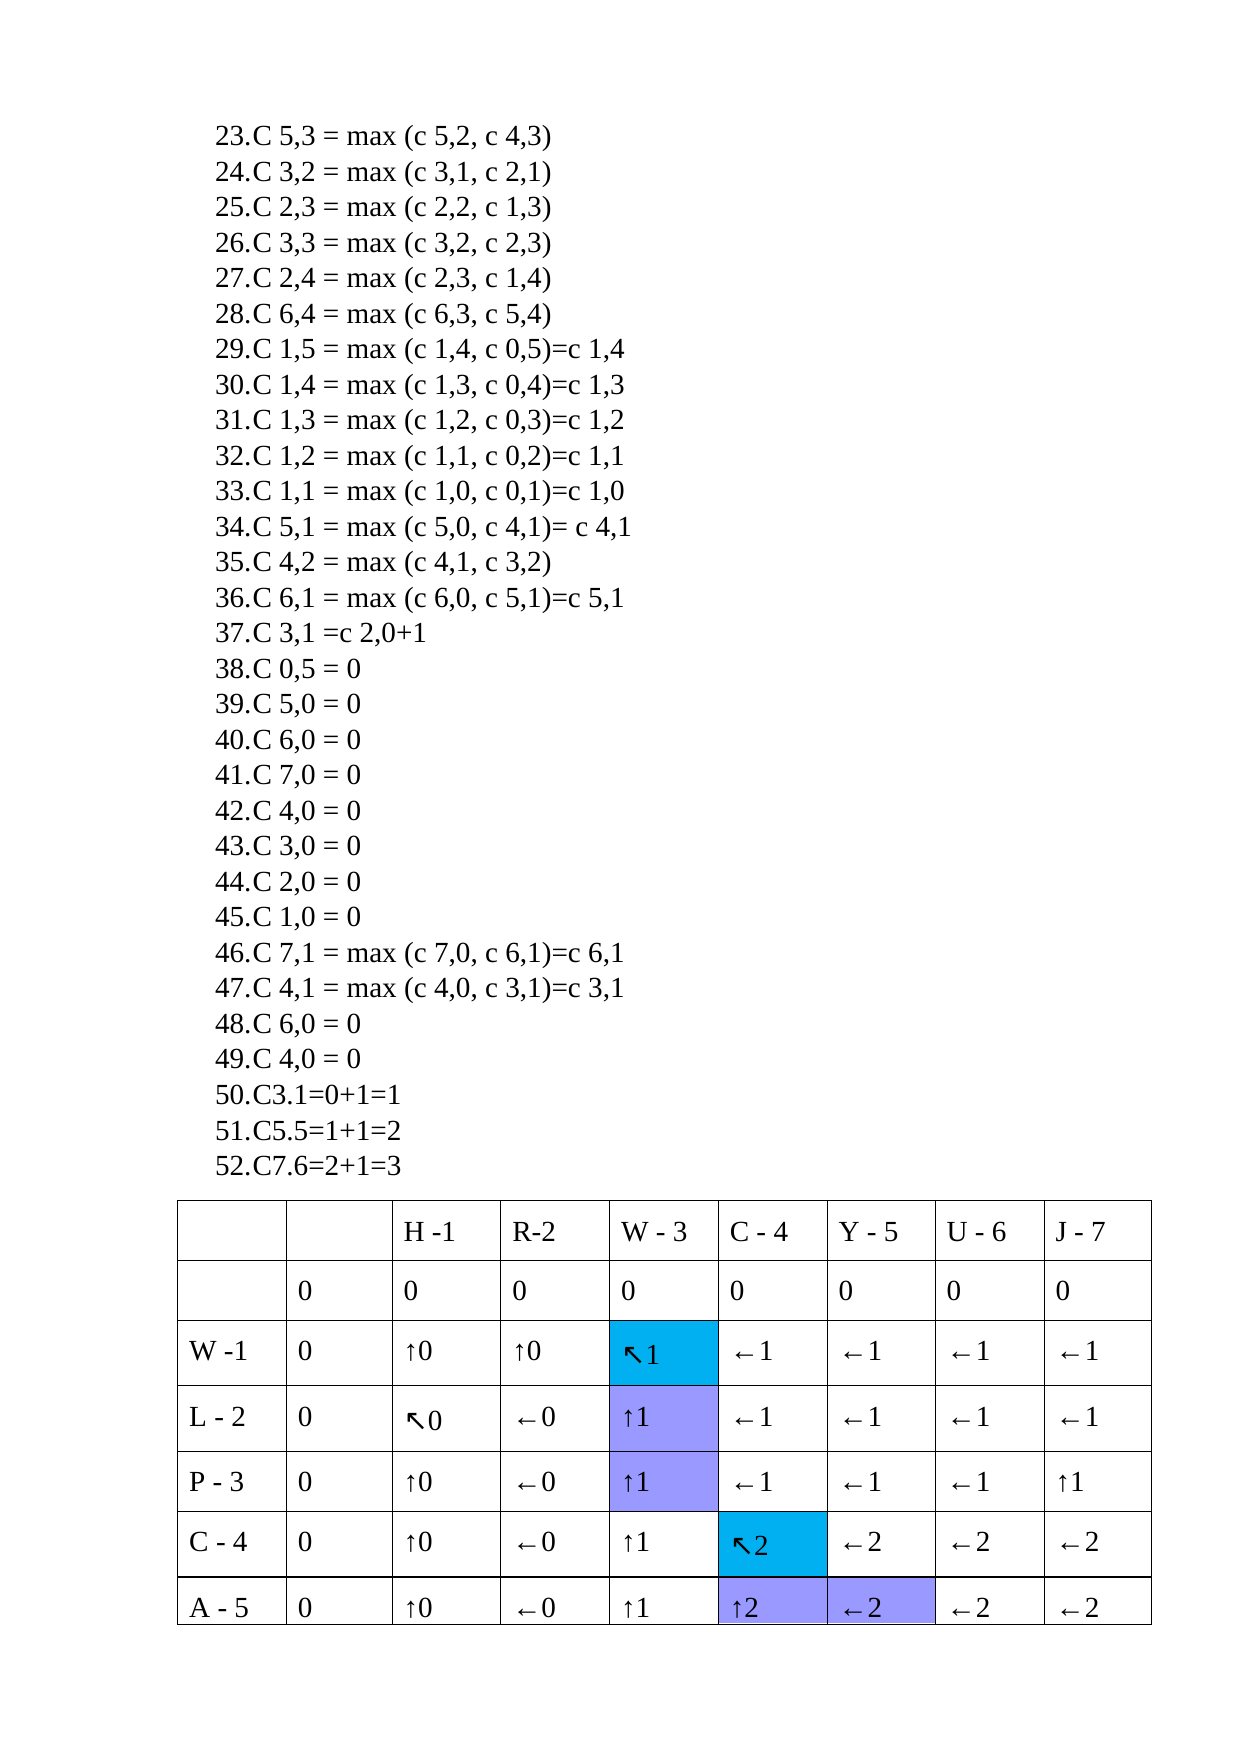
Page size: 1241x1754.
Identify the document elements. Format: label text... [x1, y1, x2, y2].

list C 1,3 = max (c 1,2, c 0,3)=c 1,2 [215, 402, 1152, 436]
table_cell L - 2 [178, 1386, 286, 1451]
table_cell ↖2 [719, 1512, 827, 1576]
list C 4,1 = max (c 4,0, c 3,1)=c 3,1 [215, 971, 1152, 1004]
list C 6,4 = max (c 6,3, c 5,4) [215, 296, 1152, 329]
table_cell ←1 [1045, 1321, 1151, 1385]
list C 1,1 = max (c 1,0, c 0,1)=c 1,0 [215, 473, 1152, 507]
table_cell ←2 [828, 1578, 935, 1623]
table_cell ↑2 [719, 1578, 827, 1623]
list C 3,3 = max (c 3,2, c 2,3) [215, 225, 1152, 258]
table_cell A - 5 [178, 1578, 286, 1623]
table_cell ←2 [828, 1512, 935, 1576]
table_cell ←1 [719, 1321, 827, 1385]
table_cell ←1 [1045, 1386, 1151, 1451]
table_header [178, 1201, 286, 1260]
list C 4,0 = 0 [215, 1042, 1152, 1075]
table_cell P - 3 [178, 1452, 286, 1511]
table_cell 0 [936, 1261, 1044, 1319]
list C 3,2 = max (c 3,1, c 2,1) [215, 154, 1152, 187]
table_cell ←1 [828, 1321, 935, 1385]
list C 1,5 = max (c 1,4, c 0,5)=c 1,4 [215, 331, 1152, 365]
table_header H -1 [393, 1201, 500, 1260]
table_cell 0 [393, 1261, 500, 1319]
table_cell ↑1 [610, 1386, 718, 1451]
list C7.6=2+1=3 [215, 1148, 1152, 1182]
table_cell W -1 [178, 1321, 286, 1385]
table_cell ↑0 [393, 1512, 500, 1576]
list C 1,4 = max (c 1,3, c 0,4)=c 1,3 [215, 367, 1152, 400]
table_header W - 3 [610, 1201, 718, 1260]
table_cell ←1 [936, 1452, 1044, 1511]
table_header R-2 [501, 1201, 609, 1260]
list C 4,2 = max (c 4,1, c 3,2) [215, 544, 1152, 578]
table_cell 0 [287, 1578, 392, 1623]
table_cell ←0 [501, 1512, 609, 1576]
table_cell ↑0 [393, 1452, 500, 1511]
table_header C - 4 [719, 1201, 827, 1260]
list C 2,0 = 0 [215, 864, 1152, 898]
list C 4,0 = 0 [215, 793, 1152, 827]
list C 6,0 = 0 [215, 1006, 1152, 1040]
list C 2,3 = max (c 2,2, c 1,3) [215, 189, 1152, 223]
list C 1,0 = 0 [215, 899, 1152, 933]
table_cell ←0 [501, 1578, 609, 1623]
table_cell ↑0 [501, 1321, 609, 1385]
table_cell ←1 [828, 1452, 935, 1511]
table_cell C - 4 [178, 1512, 286, 1576]
list C 1,2 = max (c 1,1, c 0,2)=c 1,1 [215, 438, 1152, 471]
table_header U - 6 [936, 1201, 1044, 1260]
table_header Y - 5 [828, 1201, 935, 1260]
table_cell ←2 [1045, 1512, 1151, 1576]
list C 0,5 = 0 [215, 651, 1152, 684]
table_cell 0 [287, 1261, 392, 1319]
table_cell 0 [501, 1261, 609, 1319]
table_cell ↑0 [393, 1321, 500, 1385]
table_cell 0 [1045, 1261, 1151, 1319]
table_cell ←2 [1045, 1578, 1151, 1623]
list C 3,0 = 0 [215, 828, 1152, 862]
list C 7,0 = 0 [215, 757, 1152, 791]
table_cell [178, 1261, 286, 1319]
table_cell ←0 [501, 1452, 609, 1511]
list C 5,3 = max (c 5,2, c 4,3) [215, 118, 1152, 152]
table_cell 0 [610, 1261, 718, 1319]
list C5.5=1+1=2 [215, 1113, 1152, 1146]
list C 2,4 = max (c 2,3, c 1,4) [215, 260, 1152, 294]
table_cell 0 [719, 1261, 827, 1319]
table_cell ←2 [936, 1578, 1044, 1623]
list C 6,0 = 0 [215, 722, 1152, 756]
table_cell ↑1 [610, 1512, 718, 1576]
list C 6,1 = max (c 6,0, c 5,1)=c 5,1 [215, 580, 1152, 613]
table_cell 0 [287, 1452, 392, 1511]
table_cell 0 [287, 1321, 392, 1385]
list C3.1=0+1=1 [215, 1077, 1152, 1111]
table_cell ←1 [719, 1452, 827, 1511]
table_cell ←1 [828, 1386, 935, 1451]
table_cell ↑0 [393, 1578, 500, 1623]
table_cell 0 [287, 1386, 392, 1451]
table_cell ↖0 [393, 1386, 500, 1451]
table_cell ←1 [936, 1321, 1044, 1385]
list C 5,1 = max (c 5,0, c 4,1)= c 4,1 [215, 509, 1152, 542]
table_cell 0 [828, 1261, 935, 1319]
table_cell ←0 [501, 1386, 609, 1451]
list C 3,1 =c 2,0+1 [215, 615, 1152, 649]
table_cell ←1 [719, 1386, 827, 1451]
table_cell 0 [287, 1512, 392, 1576]
table_cell ←2 [936, 1512, 1044, 1576]
list C 7,1 = max (c 7,0, c 6,1)=c 6,1 [215, 935, 1152, 969]
table_cell ↖1 [610, 1321, 718, 1385]
table_header [287, 1201, 392, 1260]
list C 5,0 = 0 [215, 686, 1152, 720]
table_cell ↑1 [610, 1452, 718, 1511]
table_cell ←1 [936, 1386, 1044, 1451]
table_cell ↑1 [1045, 1452, 1151, 1511]
table_cell ↑1 [610, 1578, 718, 1623]
table_header J - 7 [1045, 1201, 1151, 1260]
